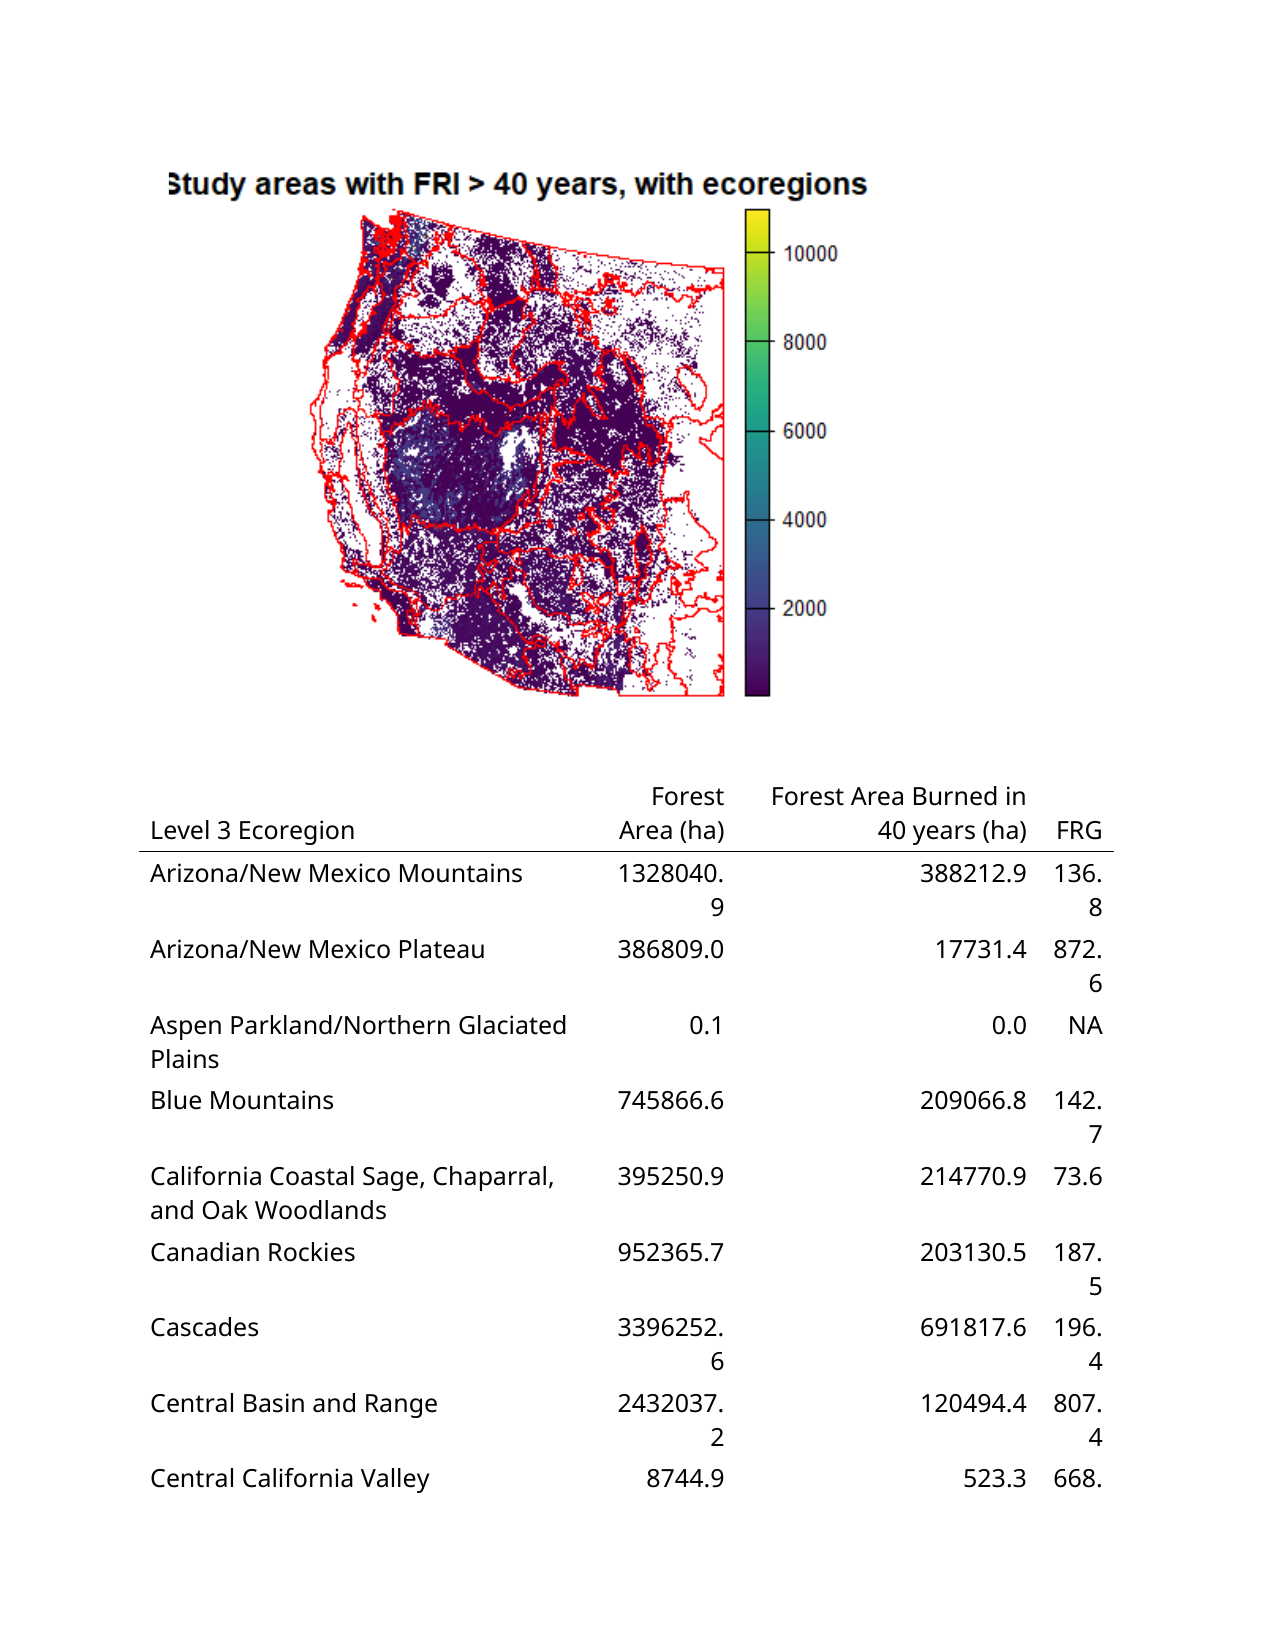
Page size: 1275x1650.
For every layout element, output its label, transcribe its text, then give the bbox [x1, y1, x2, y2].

table_cell 395250.9 [593, 1155, 736, 1230]
table_header Forest Area (ha) [593, 775, 736, 851]
table_cell 388212.9 [736, 852, 1038, 928]
table_cell 3396252.6 [593, 1306, 736, 1382]
table_cell 203130.5 [736, 1230, 1038, 1306]
table_cell California Coastal Sage, Chaparral, and Oak Woodlands [139, 1155, 593, 1230]
table_cell Arizona/New Mexico Plateau [139, 928, 593, 1003]
table_cell 142.7 [1038, 1079, 1114, 1155]
table_cell 214770.9 [736, 1155, 1038, 1230]
table_cell 187.5 [1038, 1230, 1114, 1306]
table_cell 668.4 [1038, 1457, 1114, 1499]
table_header FRG [1038, 775, 1114, 851]
table_cell 17731.4 [736, 928, 1038, 1003]
table_cell 209066.8 [736, 1079, 1038, 1155]
table_cell 136.8 [1038, 852, 1114, 928]
table_cell 196.4 [1038, 1306, 1114, 1382]
table_cell 386809.0 [593, 928, 736, 1003]
table_cell 745866.6 [593, 1079, 736, 1155]
table_cell Central Basin and Range [139, 1382, 593, 1457]
table_cell 952365.7 [593, 1230, 736, 1306]
table_cell 120494.4 [736, 1382, 1038, 1457]
table_cell Aspen Parkland/Northern Glaciated Plains [139, 1004, 593, 1079]
table_cell 872.6 [1038, 928, 1114, 1003]
table_cell Arizona/New Mexico Mountains [139, 852, 593, 928]
table_cell 807.4 [1038, 1382, 1114, 1457]
picture [168, 150, 927, 757]
table_cell 0.1 [593, 1004, 736, 1079]
table_header Forest Area Burned in 40 years (ha) [736, 775, 1038, 851]
table_cell 2432037.2 [593, 1382, 736, 1457]
table_cell Canadian Rockies [139, 1230, 593, 1306]
table_cell Cascades [139, 1306, 593, 1382]
table_cell 691817.6 [736, 1306, 1038, 1382]
table_cell 8744.9 [593, 1457, 736, 1499]
table_cell NA [1038, 1004, 1114, 1079]
table_header Level 3 Ecoregion [139, 775, 593, 851]
table_cell Blue Mountains [139, 1079, 593, 1155]
table_cell 73.6 [1038, 1155, 1114, 1230]
table_cell 0.0 [736, 1004, 1038, 1079]
table_cell 1328040.9 [593, 852, 736, 928]
table_cell 523.3 [736, 1457, 1038, 1499]
table_cell Central California Valley [139, 1457, 593, 1499]
